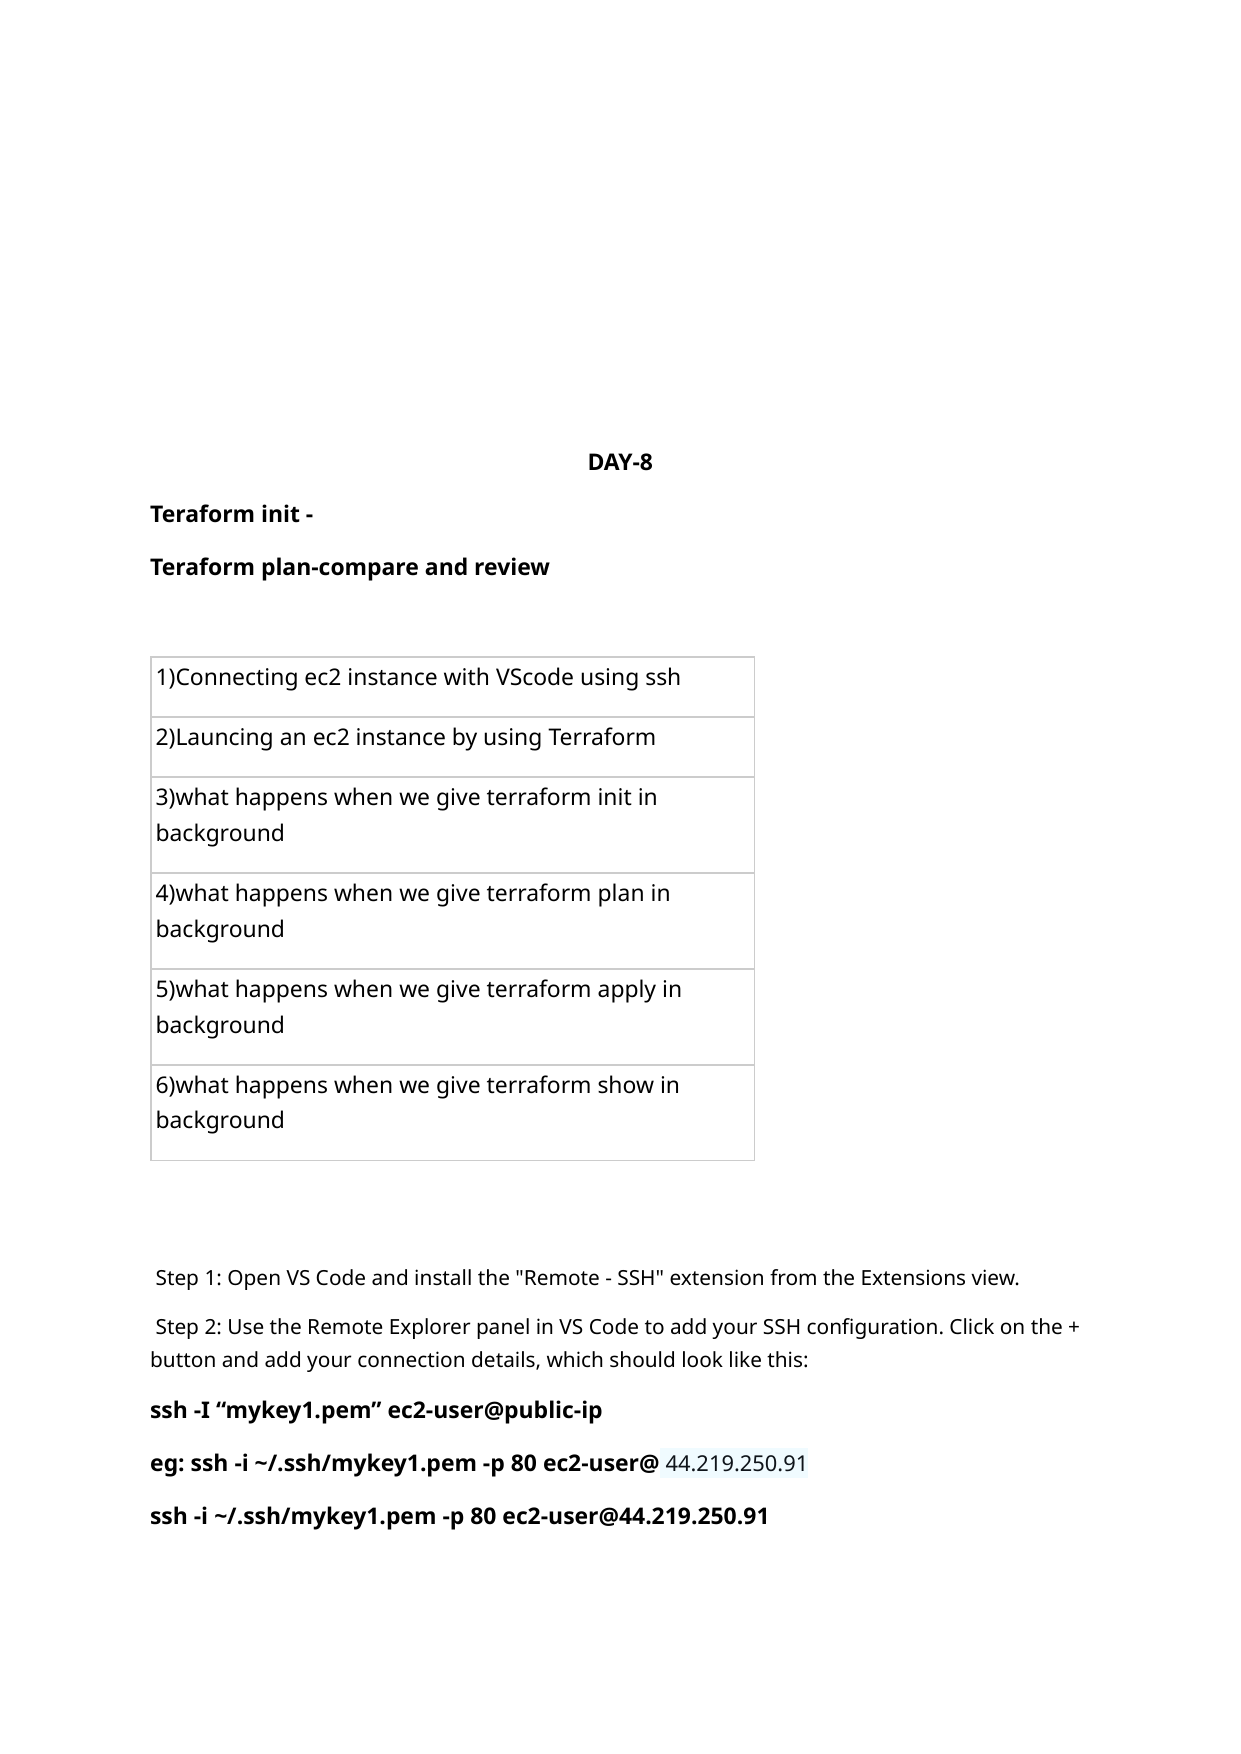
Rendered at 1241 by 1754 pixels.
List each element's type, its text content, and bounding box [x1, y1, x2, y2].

text ssh -i ~/.ssh/mykey1.pem -p 80 ec2-user@44.219.250.91 [150, 1499, 1090, 1531]
table_cell 5)what happens when we give terraform apply in background [152, 970, 754, 1064]
text DAY-8 [150, 446, 1090, 477]
text ssh -I “mykey1.pem” ec2-user@public-ip [150, 1394, 1090, 1426]
text Step 1: Open VS Code and install the "Remote - SSH" extension from the Extensions view. [150, 1263, 1090, 1292]
table_cell 4)what happens when we give terraform plan in background [152, 874, 754, 968]
text eg: ssh -i ~/.ssh/mykey1.pem -p 80 ec2-user@ 44.219.250.91 [150, 1447, 1090, 1478]
table_cell 3)what happens when we give terraform init in background [152, 778, 754, 872]
text Teraform plan-compare and review [150, 551, 1090, 582]
table_cell 6)what happens when we give terraform show in background [152, 1066, 754, 1160]
table_cell 2)Launcing an ec2 instance by using Terraform [152, 718, 754, 776]
table_header 1)Connecting ec2 instance with VScode using ssh [152, 658, 754, 716]
text Step 2: Use the Remote Explorer panel in VS Code to add your SSH configuration. Click on the + button and add your connection details, which should look like this: [150, 1312, 1090, 1373]
text Teraform init - [150, 498, 1090, 529]
